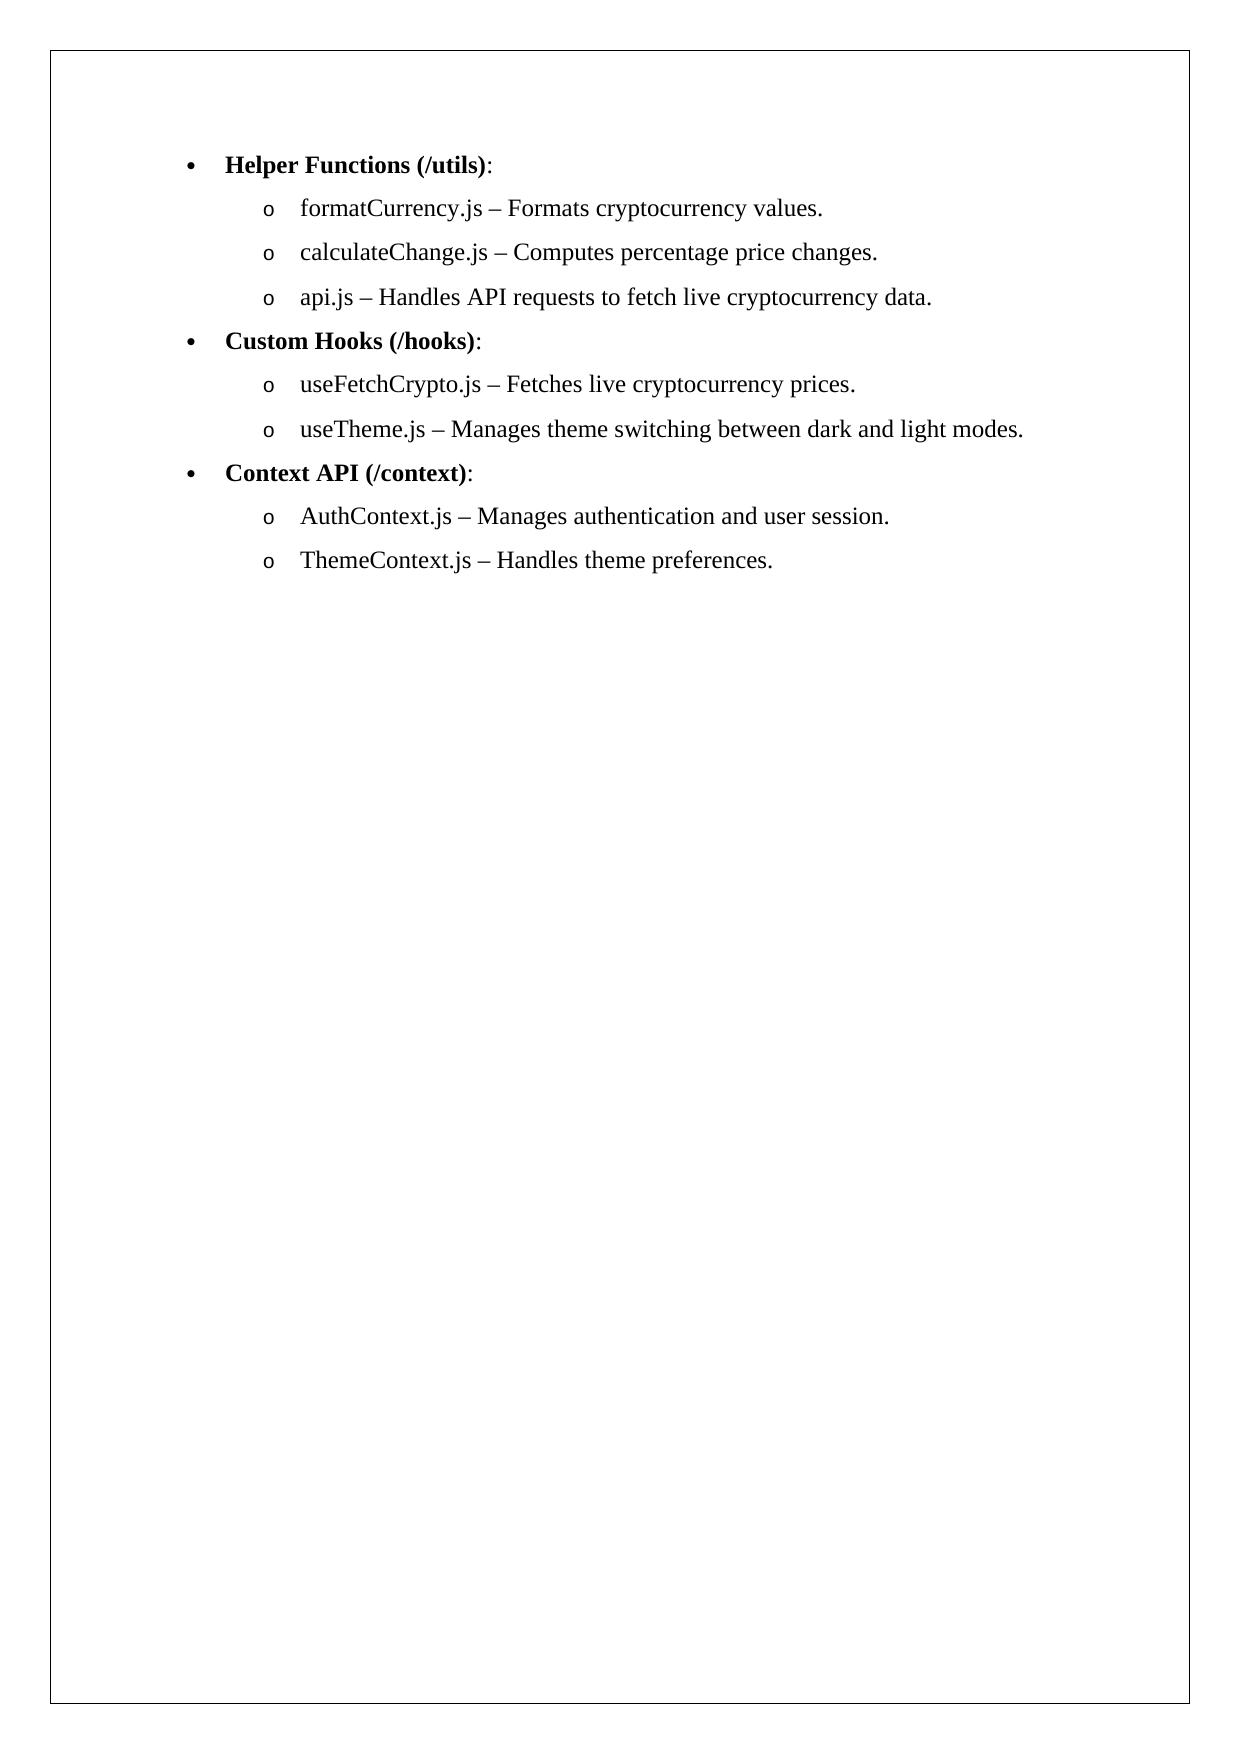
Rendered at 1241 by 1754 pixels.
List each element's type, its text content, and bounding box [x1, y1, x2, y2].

list Context API (/context): [187, 458, 1090, 487]
list api.js – Handles API requests to fetch live cryptocurrency data. [262, 282, 1090, 311]
list AuthContext.js – Manages authentication and user session. [262, 501, 1090, 531]
list Custom Hooks (/hooks): [187, 326, 1090, 355]
list Helper Functions (/utils): [187, 150, 1090, 179]
list useTheme.js – Manages theme switching between dark and light modes. [262, 414, 1090, 443]
list useFetchCrypto.js – Fetches live cryptocurrency prices. [262, 369, 1090, 399]
list formatCurrency.js – Formats cryptocurrency values. [262, 193, 1090, 223]
list calculateChange.js – Computes percentage price changes. [262, 237, 1090, 267]
list ThemeContext.js – Handles theme preferences. [262, 546, 1090, 575]
